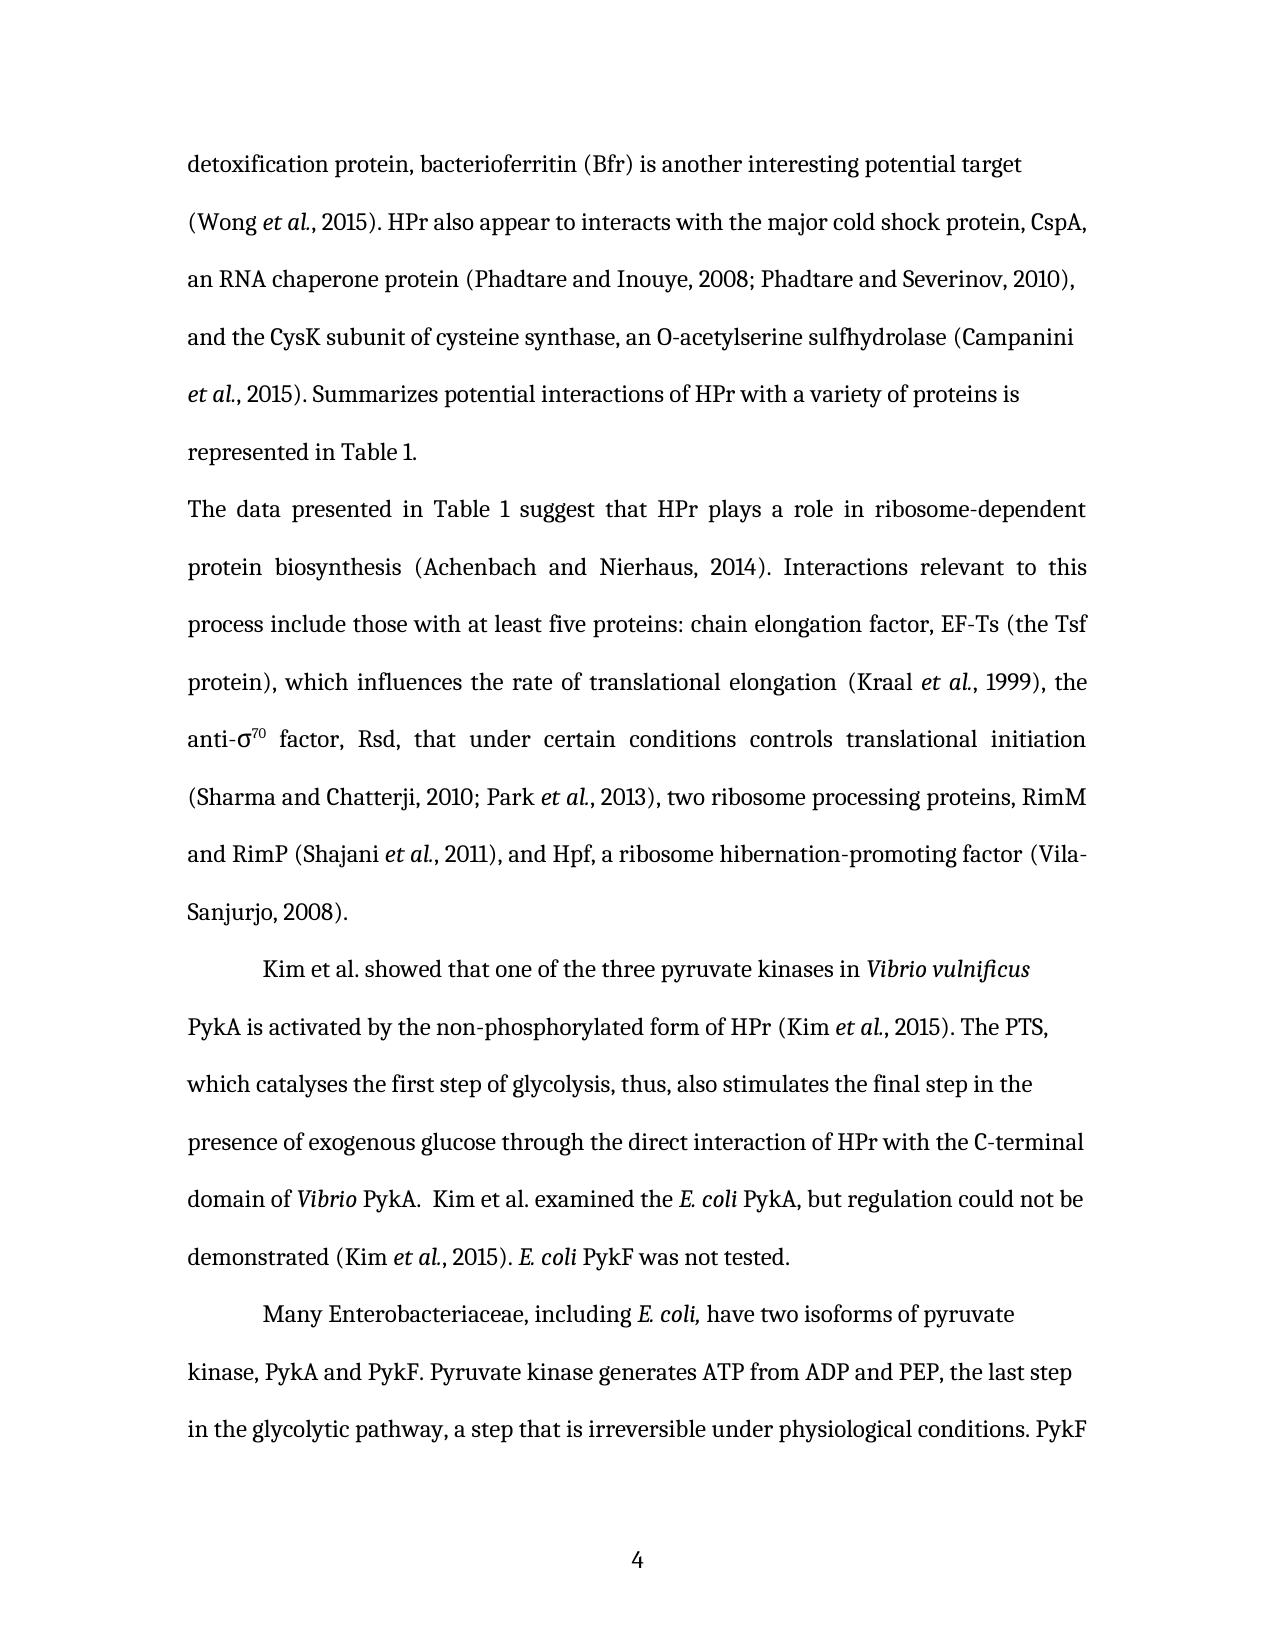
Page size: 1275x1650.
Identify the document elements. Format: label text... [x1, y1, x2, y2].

text The data presented in Table 1 suggest that HPr plays a role in ribosome-dependent protein biosynthesis (Achenbach and Nierhaus, 2014). Interactions relevant to this process include those with at least five proteins: chain elongation factor, EF-Ts (the Tsf protein), which influences the rate of translational elongation (Kraal et al., 1999), the anti-σ70 factor, Rsd, that under certain conditions controls translational initiation (Sharma and Chatterji, 2010; Park et al., 2013), two ribosome processing proteins, RimM and RimP (Shajani et al., 2011), and Hpf, a ribosome hibernation-promoting factor (Vila-Sanjurjo, 2008). [187, 495, 1087, 926]
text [187, 150, 1087, 466]
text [187, 1300, 1087, 1444]
text Kim et al. showed that one of the three pyruvate kinases in Vibrio vulnificus PykA is activated by the non-phosphorylated form of HPr (Kim et al., 2015). The PTS, which catalyses the first step of glycolysis, thus, also stimulates the final step in the presence of exogenous glucose through the direct interaction of HPr with the C-terminal domain of Vibrio PykA. Kim et al. examined the E. coli PykA, but regulation could not be demonstrated (Kim et al., 2015). E. coli PykF was not tested. [187, 955, 1087, 1271]
